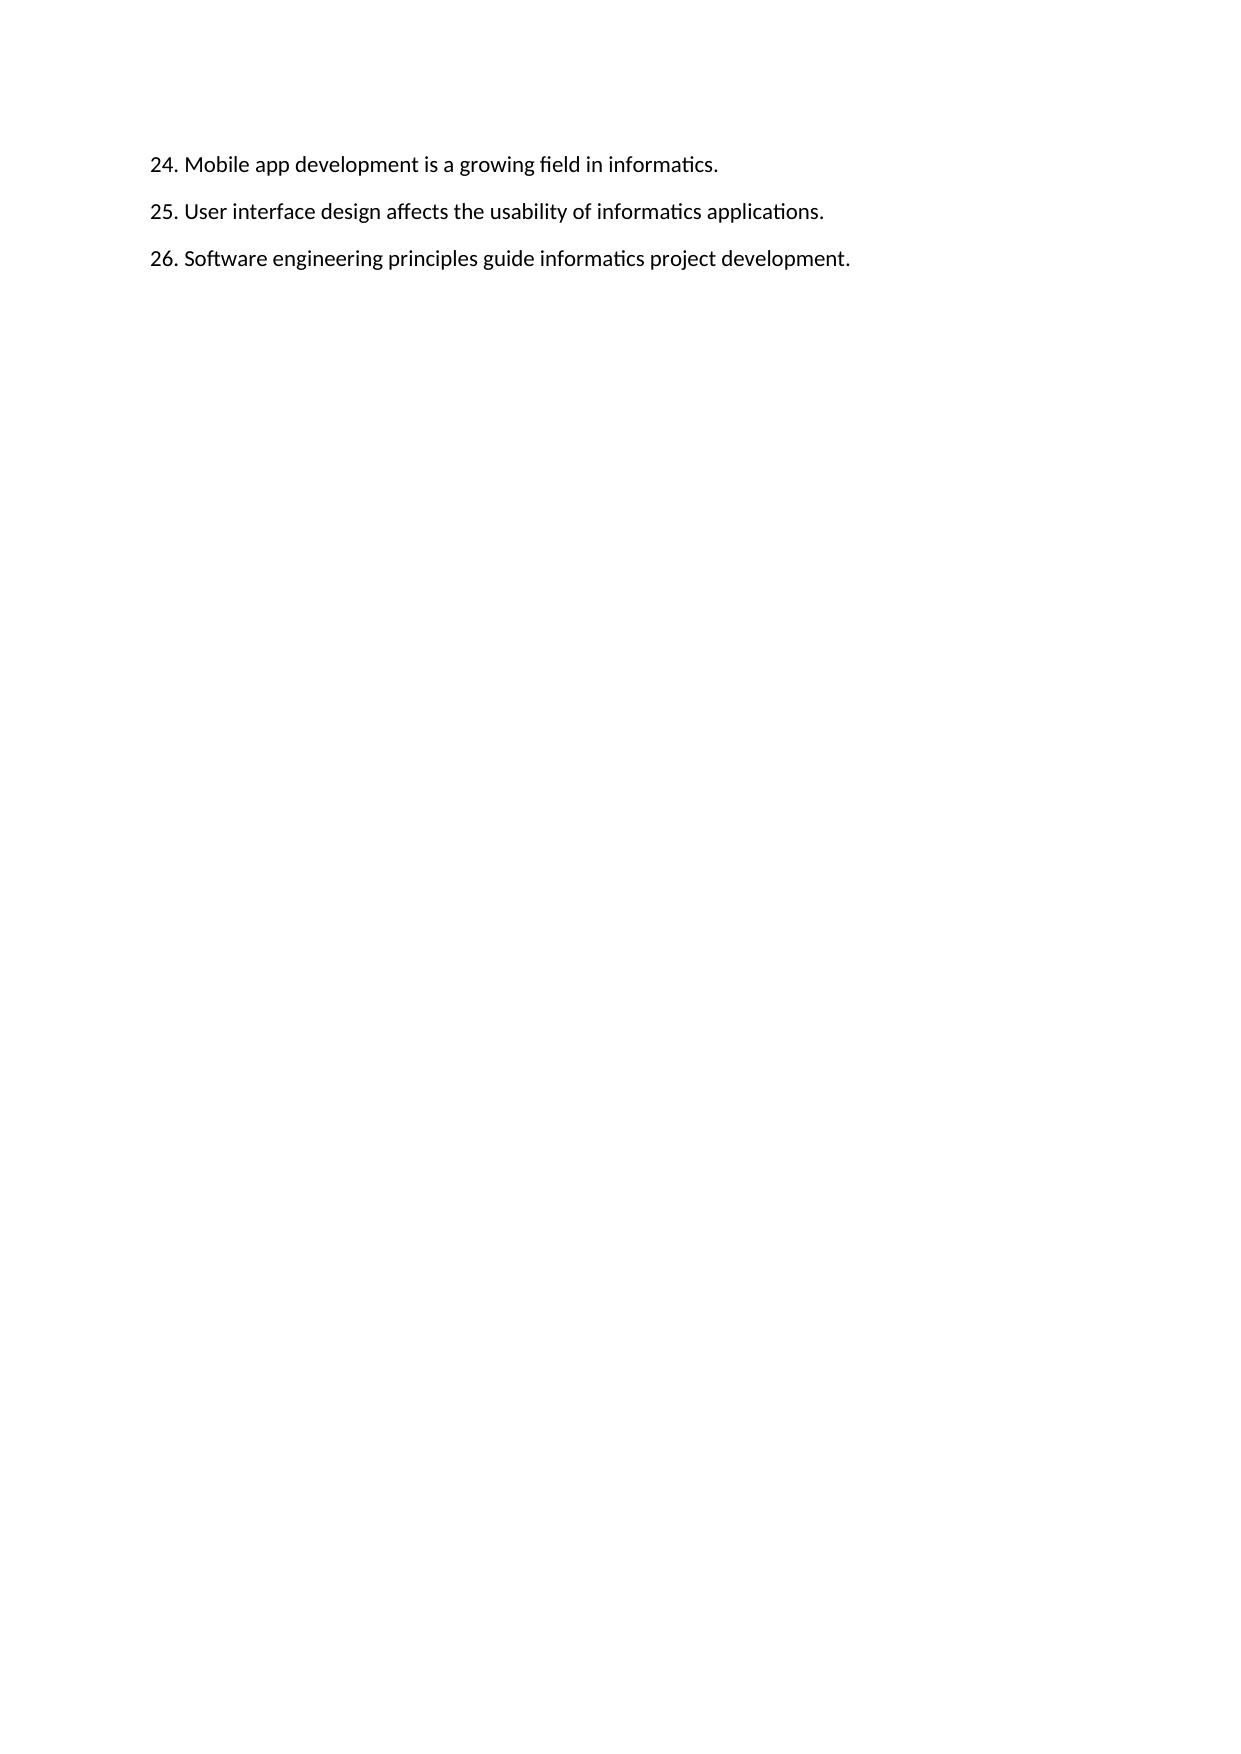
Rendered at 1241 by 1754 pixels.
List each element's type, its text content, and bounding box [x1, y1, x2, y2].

text 25. User interface design affects the usability of informatics applications. [150, 197, 1090, 225]
text 26. Software engineering principles guide informatics project development. [150, 244, 1090, 272]
text 24. Mobile app development is a growing field in informatics. [150, 150, 1090, 178]
